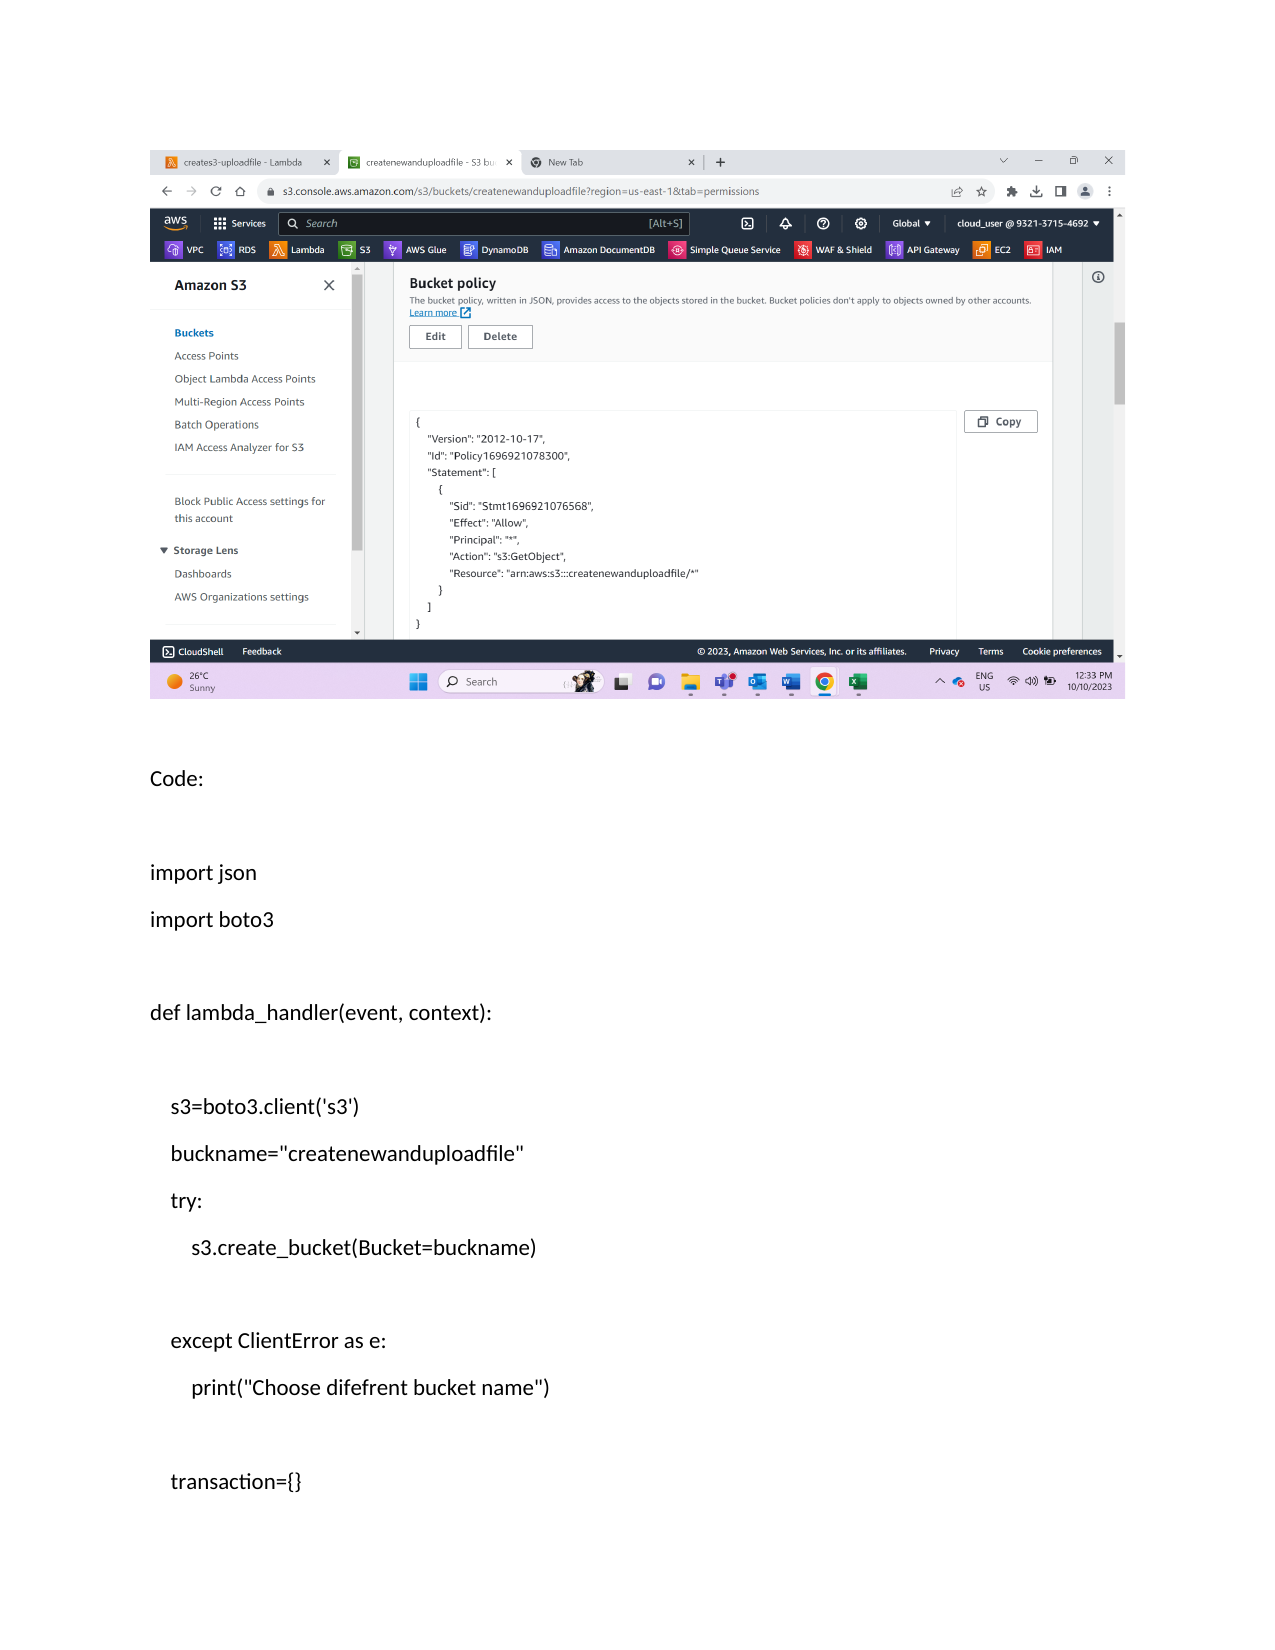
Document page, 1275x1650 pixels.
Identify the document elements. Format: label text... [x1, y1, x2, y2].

text print("Choose difefrent bucket name") [150, 1373, 1125, 1402]
text s3.create_bucket(Bucket=buckname) [150, 1233, 1125, 1261]
text s3=boto3.client('s3') [150, 1092, 1125, 1120]
text def lambda_handler(event, context): [150, 998, 1125, 1027]
text buckname="createnewanduploadfile" [150, 1139, 1125, 1167]
text import json [150, 858, 1125, 886]
text Code: [150, 764, 1125, 792]
text transaction={} [150, 1467, 1125, 1495]
picture [150, 150, 1125, 699]
text try: [150, 1186, 1125, 1214]
text import boto3 [150, 905, 1125, 933]
text except ClientError as e: [150, 1327, 1125, 1355]
